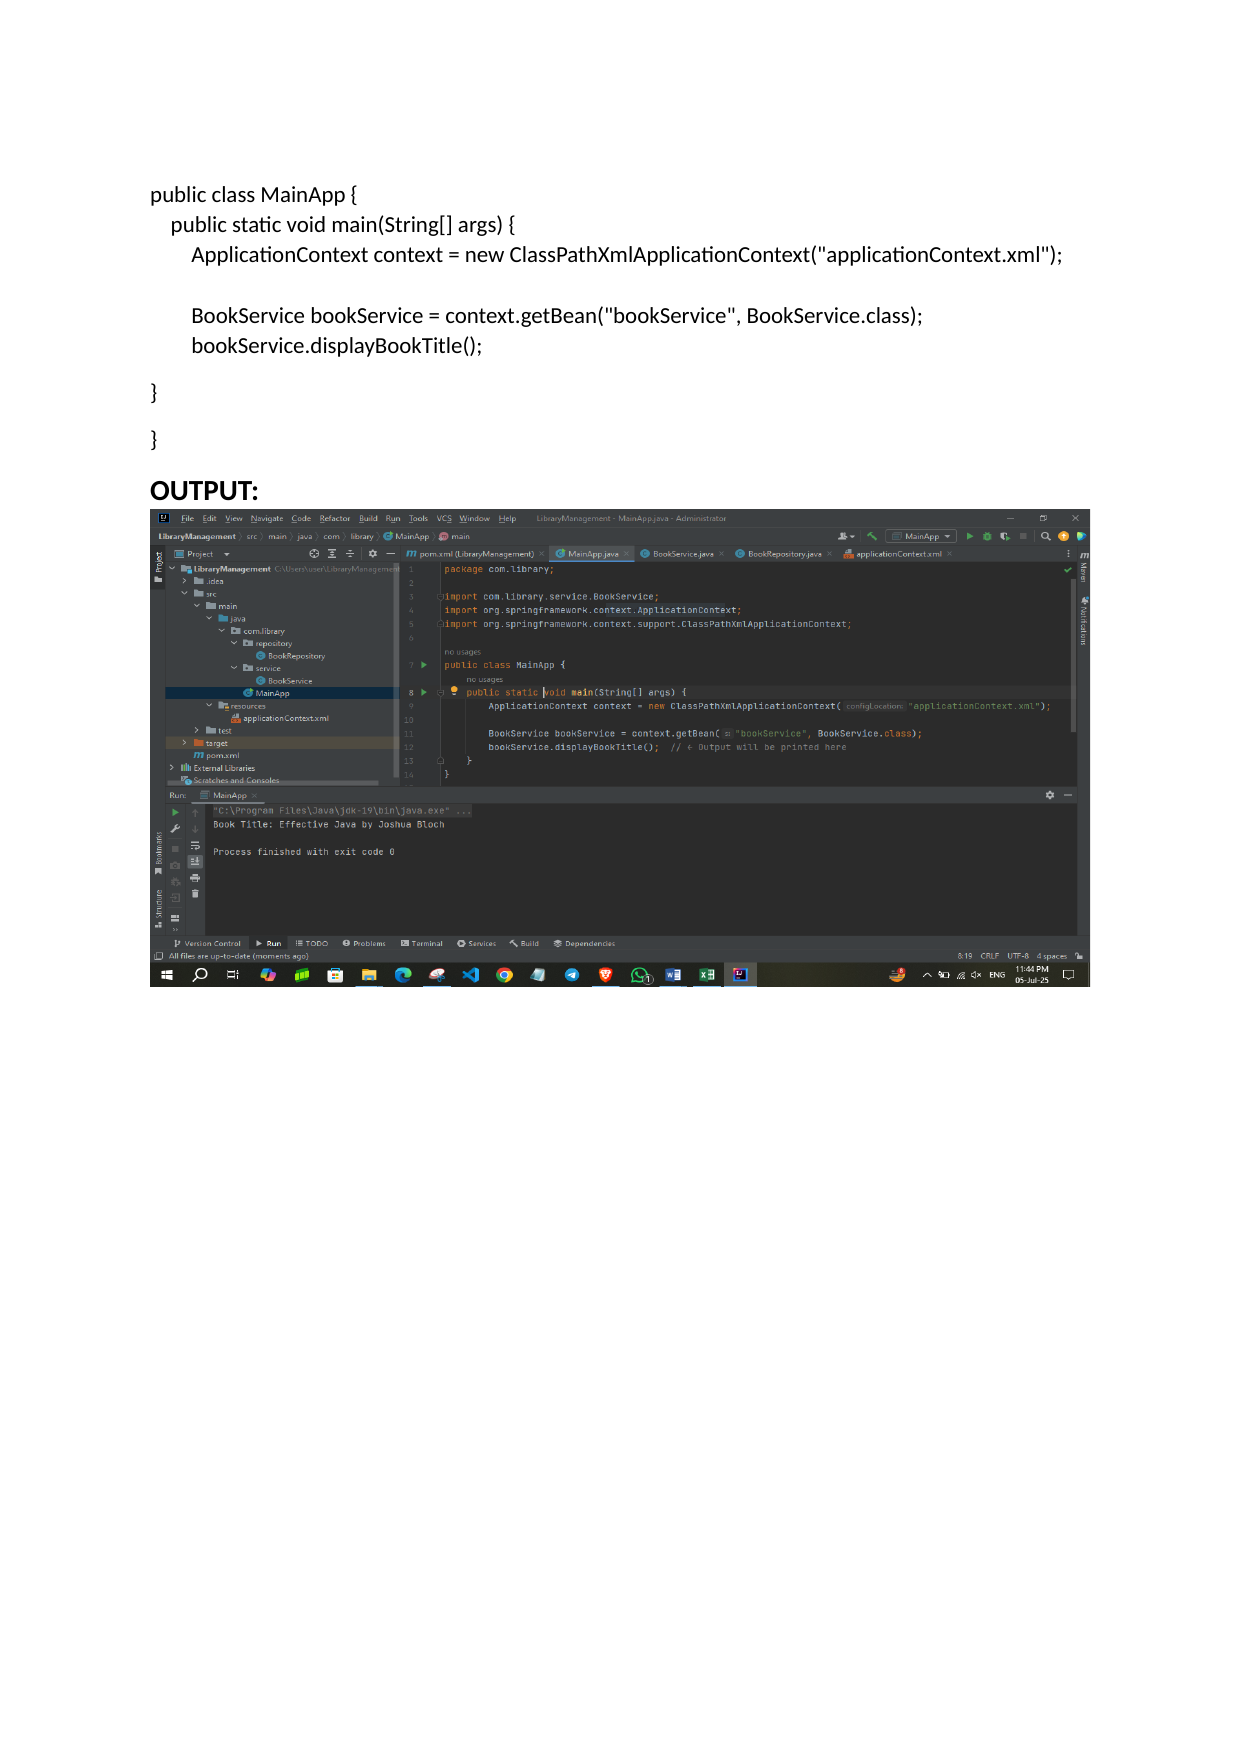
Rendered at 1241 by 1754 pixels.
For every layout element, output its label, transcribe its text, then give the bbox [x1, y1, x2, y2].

text } [150, 425, 1090, 453]
picture [150, 509, 1091, 987]
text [150, 150, 1090, 359]
text } [150, 378, 1090, 406]
text OUTPUT: [150, 472, 1090, 509]
